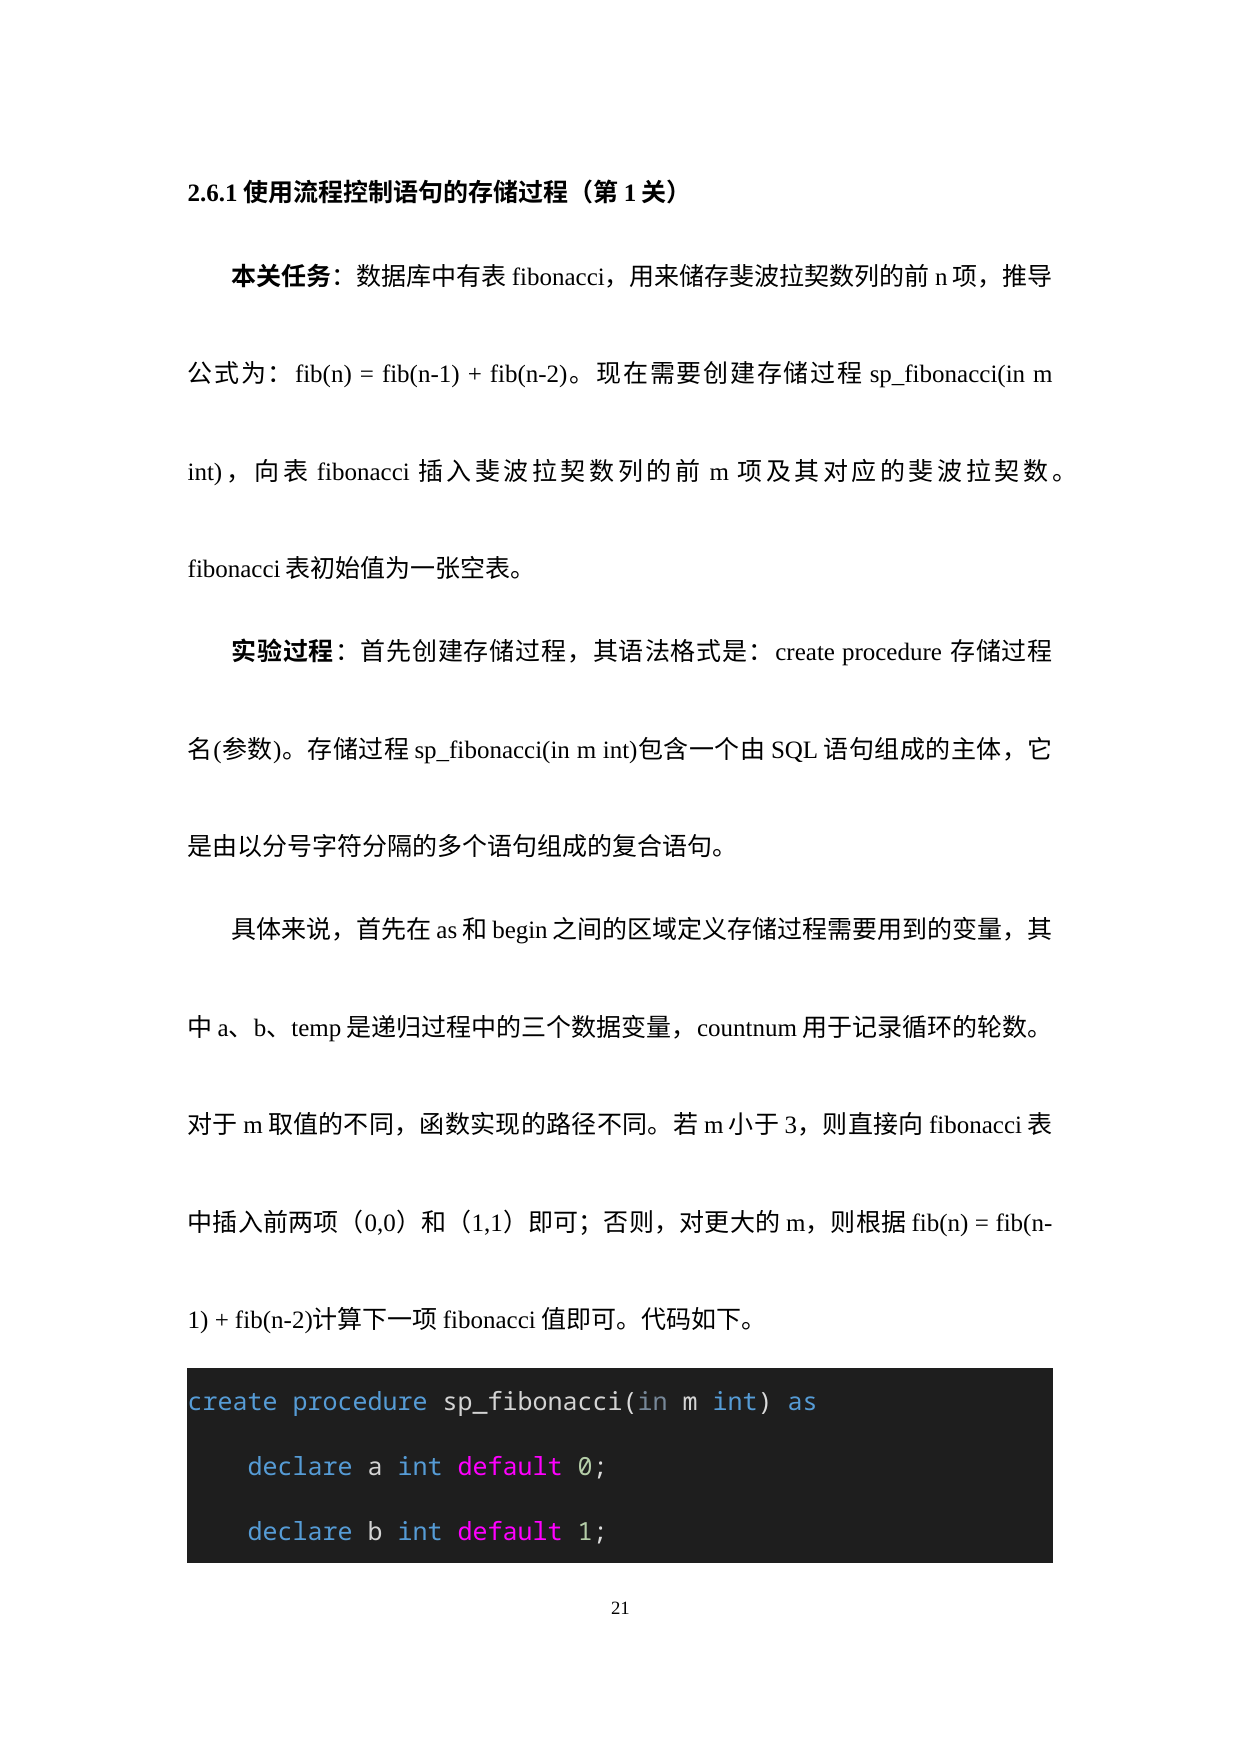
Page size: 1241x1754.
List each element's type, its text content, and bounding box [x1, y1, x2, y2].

text 具体来说，首先在as和begin之间的区域定义存储过程需要用到的变量，其中a、b、temp是递归过程中的三个数据变量，countnum用于记录循环的轮数。对于m取值的不同，函数实现的路径不同。若m小于3，则直接向fibonacci表中插入前两项（0,0）和（1,1）即可；否则，对更大的m，则根据fib(n) = fib(n-1) + fib(n-2)计算下一项fibonacci值即可。代码如下。 [187, 895, 1053, 1350]
text declare a int default 0; [187, 1433, 1053, 1498]
text 本关任务：数据库中有表fibonacci，用来储存斐波拉契数列的前n项，推导公式为：fib(n) = fib(n-1) + fib(n-2)。现在需要创建存储过程sp_fibonacci(in m int)，向表fibonacci插入斐波拉契数列的前m项及其对应的斐波拉契数。fibonacci表初始值为一张空表。 [187, 242, 1053, 599]
text 2.6.1 使用流程控制语句的存储过程（第1关） [187, 158, 1053, 223]
text 实验过程：首先创建存储过程，其语法格式是：create procedure 存储过程名(参数)。存储过程sp_fibonacci(in m int)包含一个由SQL语句组成的主体，它是由以分号字符分隔的多个语句组成的复合语句。 [187, 617, 1053, 877]
text create procedure sp_fibonacci(in m int) as [187, 1368, 1053, 1433]
text declare b int default 1; [187, 1498, 1053, 1563]
